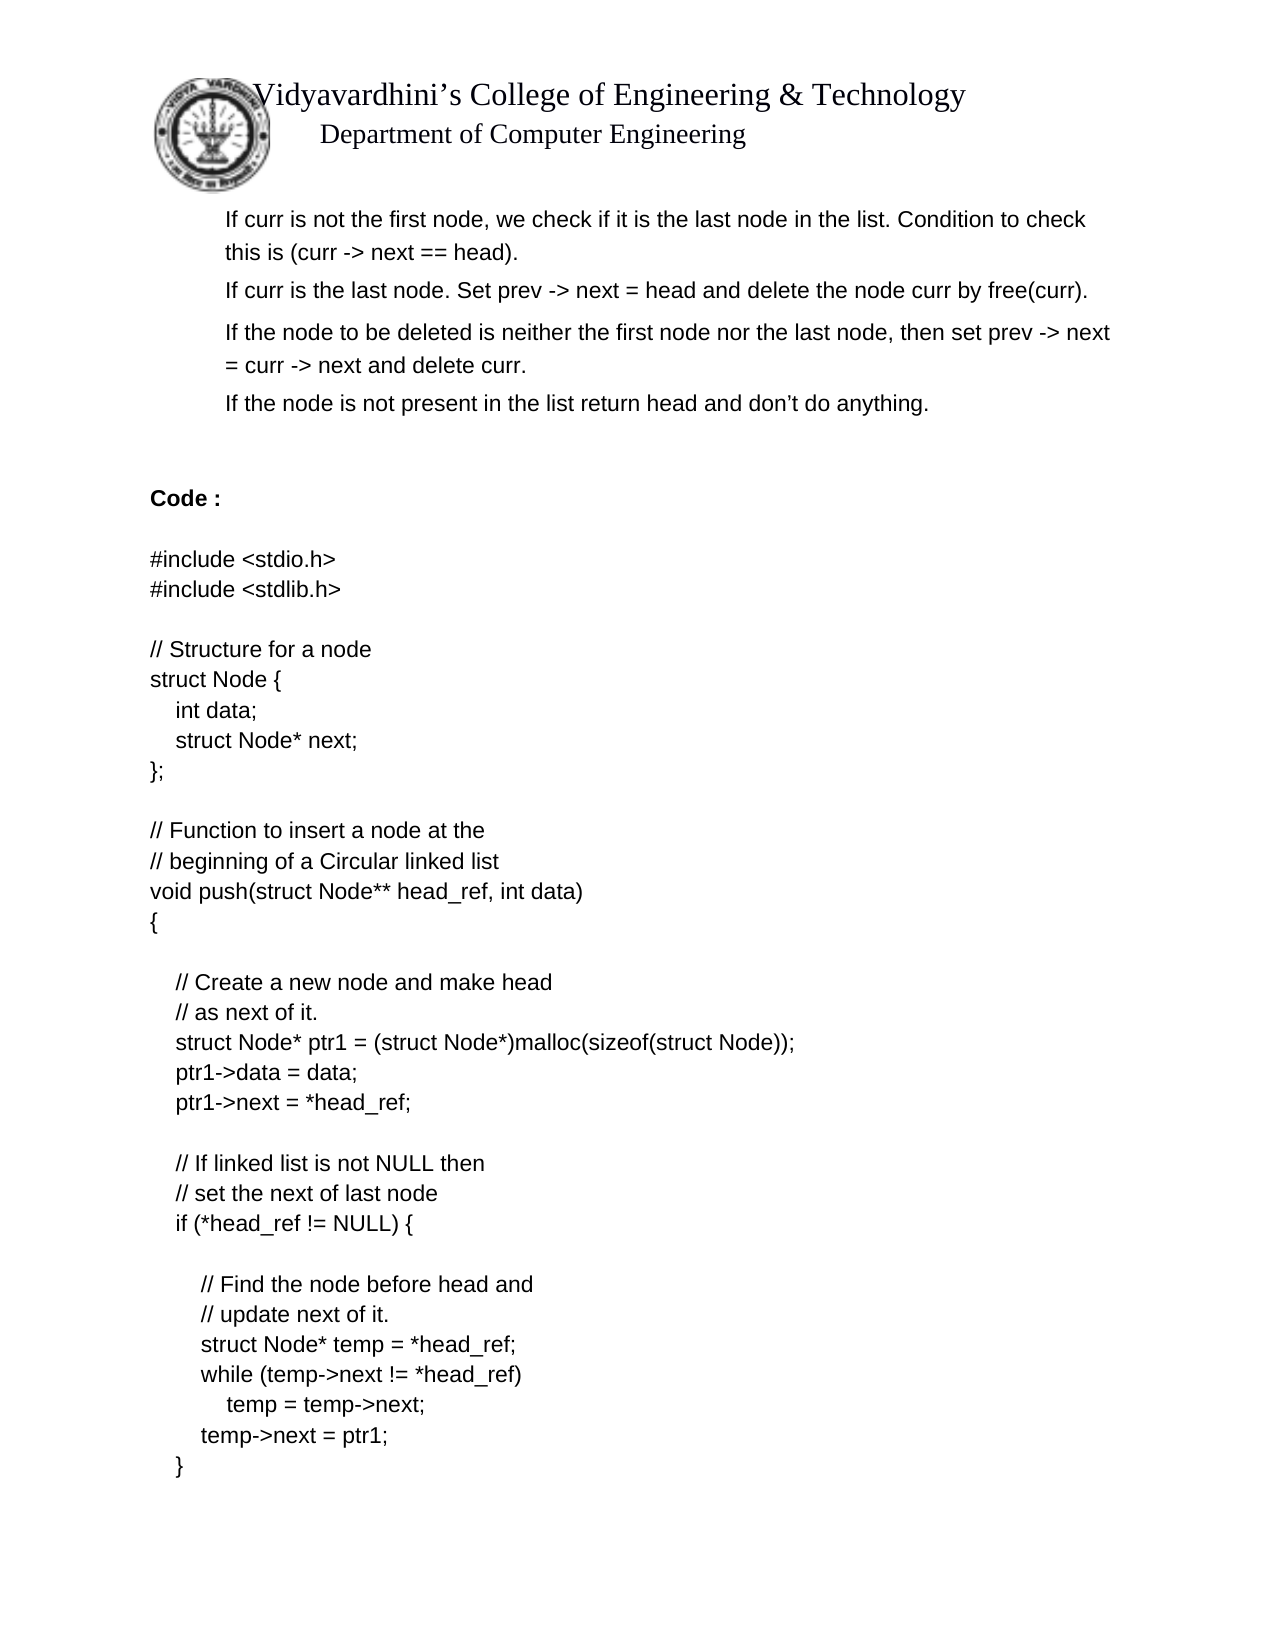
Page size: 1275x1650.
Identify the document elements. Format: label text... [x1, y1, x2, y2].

text }; [150, 757, 1125, 783]
list If the node is not present in the list return head and don’t do anything. [187, 382, 1125, 419]
text // as next of it. [150, 999, 1125, 1025]
text struct Node* next; [150, 727, 1125, 753]
text // update next of it. [150, 1301, 1125, 1327]
text struct Node* temp = *head_ref; [150, 1331, 1125, 1357]
text #include <stdio.h> [150, 546, 1125, 572]
list If curr is the last node. Set prev -> next = head and delete the node curr by free(curr). [187, 269, 1125, 306]
text struct Node* ptr1 = (struct Node*)malloc(sizeof(struct Node)); [150, 1029, 1125, 1055]
text ptr1->data = data; [150, 1059, 1125, 1086]
text Code : [150, 485, 1125, 512]
text // beginning of a Circular linked list [150, 848, 1125, 874]
picture [153, 78, 271, 194]
text // Structure for a node [150, 636, 1125, 663]
text temp = temp->next; [150, 1391, 1125, 1418]
text // set the next of last node [150, 1180, 1125, 1206]
text // Function to insert a node at the [150, 817, 1125, 844]
text // Find the node before head and [150, 1271, 1125, 1297]
text int data; [150, 697, 1125, 723]
text struct Node { [150, 666, 1125, 693]
text while (temp->next != *head_ref) [150, 1361, 1125, 1388]
list If the node to be deleted is neither the first node nor the last node, then set prev -> next = curr -> next and delete curr. [187, 311, 1125, 378]
text #include <stdlib.h> [150, 576, 1125, 602]
text temp->next = ptr1; [150, 1422, 1125, 1448]
text if (*head_ref != NULL) { [150, 1210, 1125, 1237]
text void push(struct Node** head_ref, int data) [150, 878, 1125, 904]
text // Create a new node and make head [150, 968, 1125, 995]
text // If linked list is not NULL then [150, 1150, 1125, 1176]
text { [150, 908, 1125, 934]
text } [150, 1452, 1125, 1478]
text ptr1->next = *head_ref; [150, 1089, 1125, 1116]
list If curr is not the first node, we check if it is the last node in the list. Condition to check this is (curr -> next == head). [187, 198, 1125, 265]
